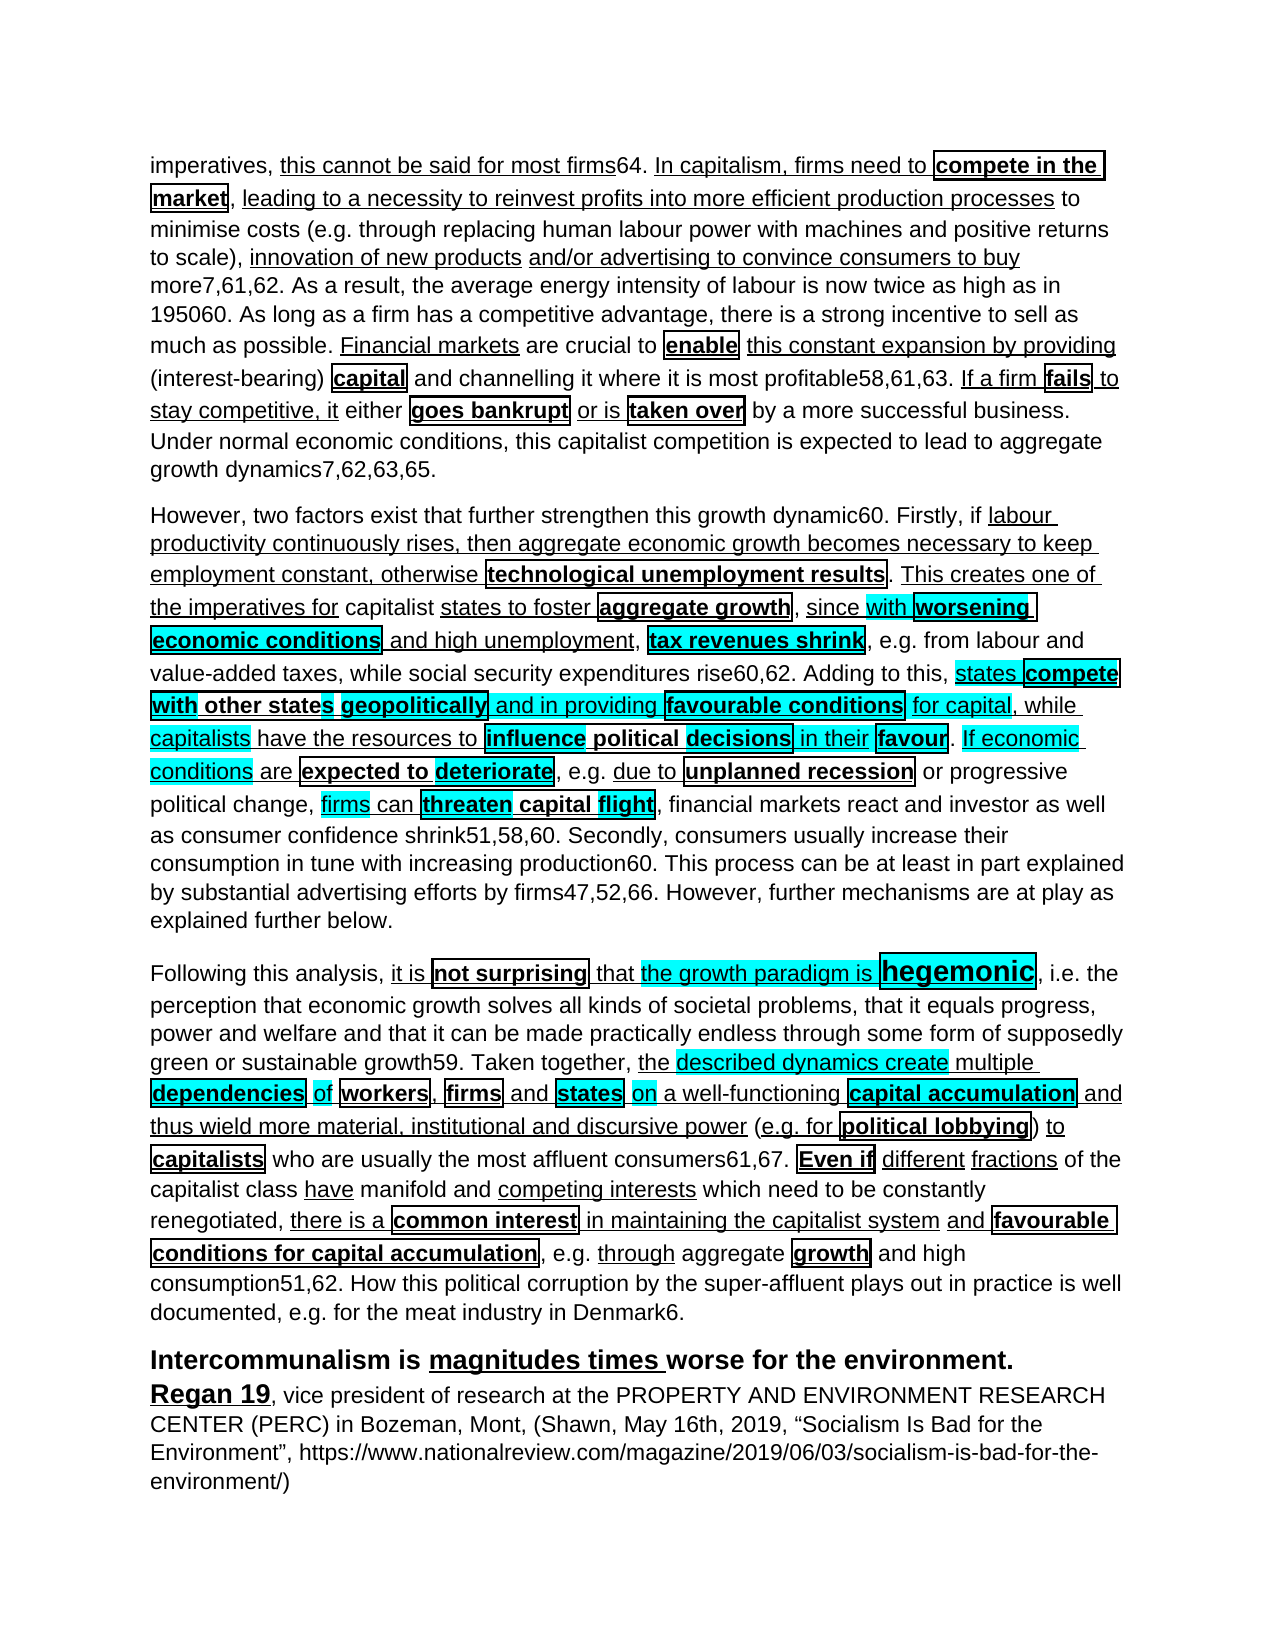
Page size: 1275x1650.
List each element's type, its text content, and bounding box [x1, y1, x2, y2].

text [150, 150, 1125, 483]
text Following this analysis, it is not surprising that the growth paradigm is hegemonic, i.e. the perception that economic growth solves all kinds of societal problems, that it equals progress, power and welfare and that it can be made practically endless through some form of supposedly green or sustainable growth59. Taken together, the described dynamics create multiple dependencies of workers, firms and states on a well-functioning capital accumulation and thus wield more material, institutional and discursive power (e.g. for political lobbying) to capitalists who are usually the most affluent consumers61,67. Even if different fractions of the capitalist class have manifold and competing interests which need to be constantly renegotiated, there is a common interest in maintaining the capitalist system and favourable conditions for capital accumulation, e.g. through aggregate growth and high consumption51,62. How this political corruption by the super-affluent plays out in practice is well documented, e.g. for the meat industry in Denmark6. [150, 952, 1125, 1325]
text Regan 19, vice president of research at the PROPERTY AND ENVIRONMENT RESEARCH CENTER (PERC) in Bozeman, Mont, (Shawn, May 16th, 2019, “Socialism Is Bad for the Environment”, https://www.nationalreview.com/magazine/2019/06/03/socialism-is-bad-for-the-environment/) [150, 1378, 1125, 1494]
subtitle Intercommunalism is magnitudes times worse for the environment. [150, 1344, 1125, 1375]
text However, two factors exist that further strengthen this growth dynamic60. Firstly, if labour productivity continuously rises, then aggregate economic growth becomes necessary to keep employment constant, otherwise technological unemployment results. This creates one of the imperatives for capitalist states to foster aggregate growth, since with worsening economic conditions and high unemployment, tax revenues shrink, e.g. from labour and value-added taxes, while social security expenditures rise60,62. Adding to this, states compete with other states geopolitically and in providing favourable conditions for capital, while capitalists have the resources to influence political decisions in their favour. If economic conditions are expected to deteriorate, e.g. due to unplanned recession or progressive political change, firms can threaten capital flight, financial markets react and investor as well as consumer confidence shrink51,58,60. Secondly, consumers usually increase their consumption in tune with increasing production60. This process can be at least in part explained by substantial advertising efforts by firms47,52,66. However, further mechanisms are at play as explained further below. [150, 502, 1125, 933]
